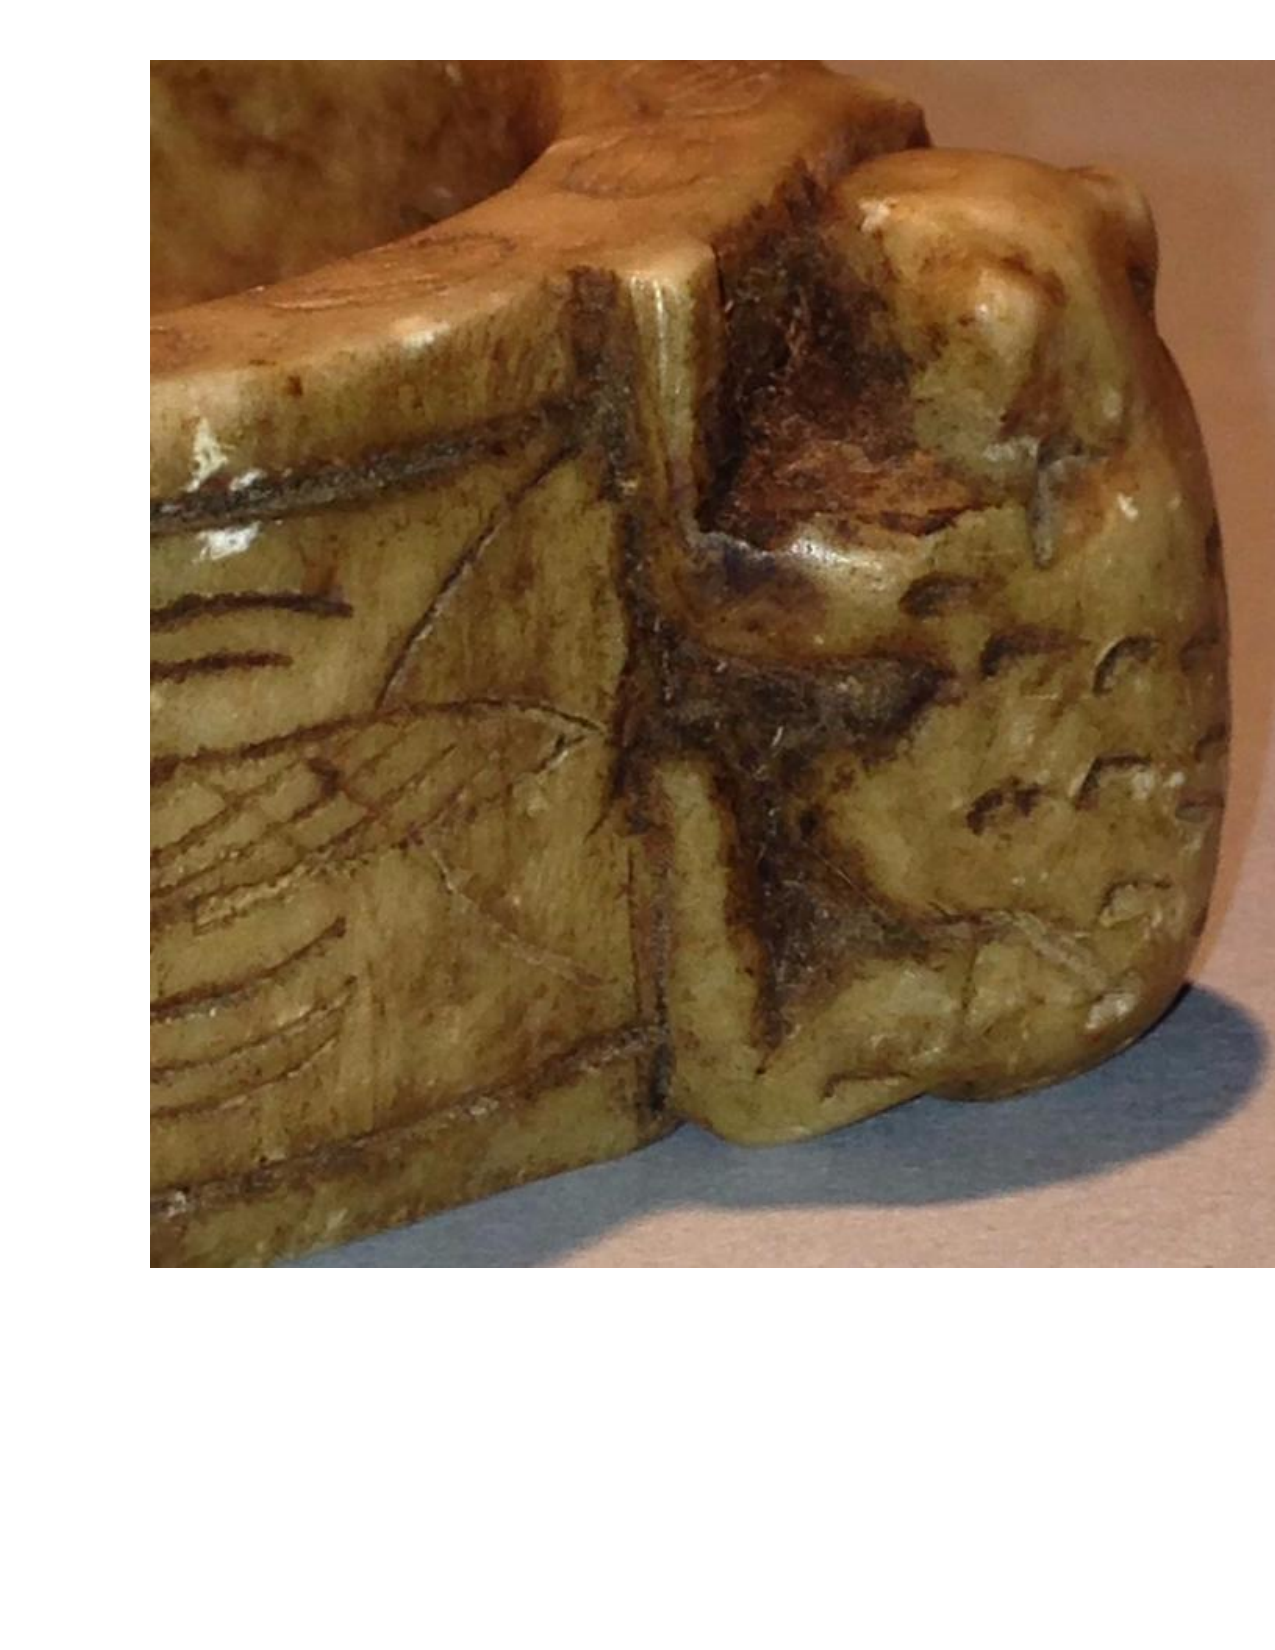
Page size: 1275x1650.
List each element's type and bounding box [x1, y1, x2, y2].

picture [150, 60, 1275, 1268]
